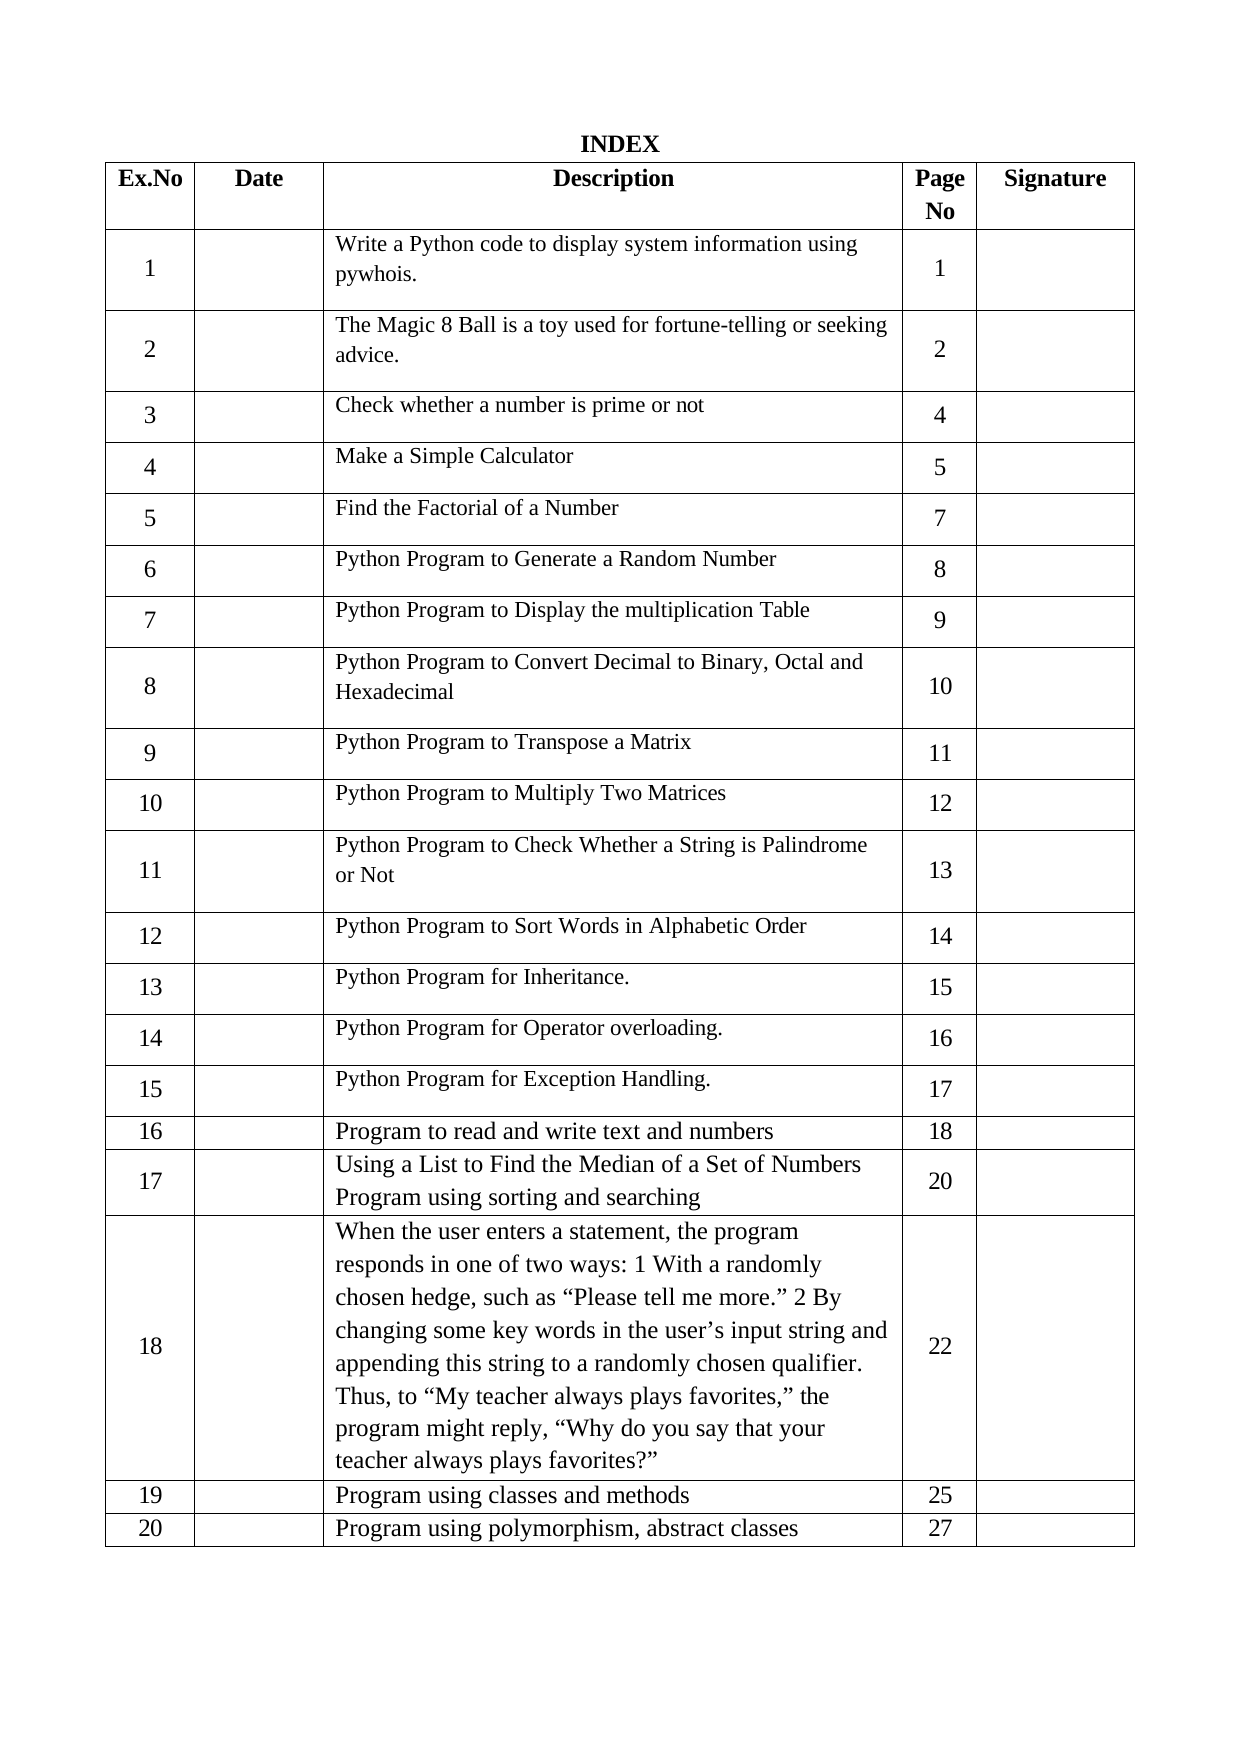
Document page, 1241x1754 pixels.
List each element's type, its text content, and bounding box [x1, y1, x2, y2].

table_cell 15 [106, 1066, 194, 1116]
table_cell [195, 1481, 323, 1513]
table_cell [195, 311, 323, 391]
table_header Signature [977, 163, 1134, 228]
text INDEX [141, 129, 1099, 158]
table_cell When the user enters a statement, the program responds in one of two ways: 1 With a randomly chosen hedge, such as “Please tell me more.” 2 By changing some key words in the user’s input string and appending this string to a randomly chosen qualifier. Thus, to “My teacher always plays favorites,” the program might reply, “Why do you say that your teacher always plays favorites?” [324, 1216, 902, 1480]
table_cell 16 [903, 1015, 976, 1065]
table_cell 18 [106, 1216, 194, 1480]
table_cell 9 [903, 597, 976, 647]
table_cell Write a Python code to display system information using pywhois. [324, 230, 902, 310]
table_cell Python Program to Sort Words in Alphabetic Order [324, 913, 902, 963]
table_cell [195, 913, 323, 963]
table_cell Python Program for Operator overloading. [324, 1015, 902, 1065]
table_cell 17 [106, 1150, 194, 1215]
table_cell [195, 494, 323, 544]
table_cell 3 [106, 392, 194, 442]
table_header Page No [903, 163, 976, 228]
table_cell The Magic 8 Ball is a toy used for fortune-telling or seeking advice. [324, 311, 902, 391]
table_cell [977, 1117, 1134, 1149]
table_cell [977, 1150, 1134, 1215]
table_cell 25 [903, 1481, 976, 1513]
table_cell 9 [106, 729, 194, 779]
table_cell [977, 597, 1134, 647]
table_cell 8 [106, 648, 194, 728]
table_cell [977, 1066, 1134, 1116]
table_cell Python Program for Inheritance. [324, 964, 902, 1014]
table_cell 6 [106, 546, 194, 596]
table_cell [977, 392, 1134, 442]
table_cell 20 [106, 1514, 194, 1546]
table_cell [977, 780, 1134, 830]
table_cell [195, 729, 323, 779]
table_cell 1 [106, 230, 194, 310]
table_cell Program to read and write text and numbers [324, 1117, 902, 1149]
table_cell [195, 780, 323, 830]
table_cell 10 [903, 648, 976, 728]
table_cell [195, 392, 323, 442]
table_cell 8 [903, 546, 976, 596]
table_cell 18 [903, 1117, 976, 1149]
table_cell [977, 1216, 1134, 1480]
table_cell 16 [106, 1117, 194, 1149]
table_cell 4 [106, 443, 194, 493]
table_header Ex.No [106, 163, 194, 228]
table_cell 14 [903, 913, 976, 963]
table_cell 15 [903, 964, 976, 1014]
table_cell [977, 443, 1134, 493]
table_cell [977, 913, 1134, 963]
table_cell Find the Factorial of a Number [324, 494, 902, 544]
table_cell [195, 443, 323, 493]
table_cell [195, 964, 323, 1014]
table_cell 27 [903, 1514, 976, 1546]
table_cell 19 [106, 1481, 194, 1513]
table_cell [195, 1015, 323, 1065]
table_cell [195, 597, 323, 647]
table_cell 5 [903, 443, 976, 493]
table_cell [977, 546, 1134, 596]
table_cell [977, 1514, 1134, 1546]
table_cell Python Program to Convert Decimal to Binary, Octal and Hexadecimal [324, 648, 902, 728]
table_header Description [324, 163, 902, 228]
table_cell [977, 831, 1134, 912]
table_cell Python Program to Transpose a Matrix [324, 729, 902, 779]
table_cell Python Program to Generate a Random Number [324, 546, 902, 596]
table_cell [195, 831, 323, 912]
table_cell [977, 964, 1134, 1014]
table_cell Using a List to Find the Median of a Set of Numbers Program using sorting and searching [324, 1150, 902, 1215]
table_cell [195, 1117, 323, 1149]
table_cell Check whether a number is prime or not [324, 392, 902, 442]
table_cell [977, 729, 1134, 779]
table_cell [195, 1150, 323, 1215]
table_cell 13 [106, 964, 194, 1014]
table_header Date [195, 163, 323, 228]
table_cell 5 [106, 494, 194, 544]
table_cell Make a Simple Calculator [324, 443, 902, 493]
table_cell 1 [903, 230, 976, 310]
table_cell [977, 1481, 1134, 1513]
table_cell [977, 311, 1134, 391]
table_cell 14 [106, 1015, 194, 1065]
table_cell 7 [106, 597, 194, 647]
table_cell 13 [903, 831, 976, 912]
table_cell 2 [106, 311, 194, 391]
table_cell Python Program to Multiply Two Matrices [324, 780, 902, 830]
table_cell 20 [903, 1150, 976, 1215]
table_cell [195, 230, 323, 310]
table_cell 11 [903, 729, 976, 779]
table_cell [195, 648, 323, 728]
table_cell Python Program to Display the multiplication Table [324, 597, 902, 647]
table_cell 12 [106, 913, 194, 963]
table_cell Python Program to Check Whether a String is Palindrome or Not [324, 831, 902, 912]
table_cell 7 [903, 494, 976, 544]
table_cell [977, 1015, 1134, 1065]
table_cell 17 [903, 1066, 976, 1116]
table_cell [195, 1066, 323, 1116]
table_cell [195, 1514, 323, 1546]
table_cell [195, 546, 323, 596]
table_cell 10 [106, 780, 194, 830]
table_cell [977, 494, 1134, 544]
table_cell 12 [903, 780, 976, 830]
table_cell [195, 1216, 323, 1480]
table_cell Program using classes and methods [324, 1481, 902, 1513]
table_cell [977, 648, 1134, 728]
table_cell [977, 230, 1134, 310]
table_cell Python Program for Exception Handling. [324, 1066, 902, 1116]
table_cell 11 [106, 831, 194, 912]
table_cell Program using polymorphism, abstract classes [324, 1514, 902, 1546]
table_cell 2 [903, 311, 976, 391]
table_cell 4 [903, 392, 976, 442]
table_cell 22 [903, 1216, 976, 1480]
